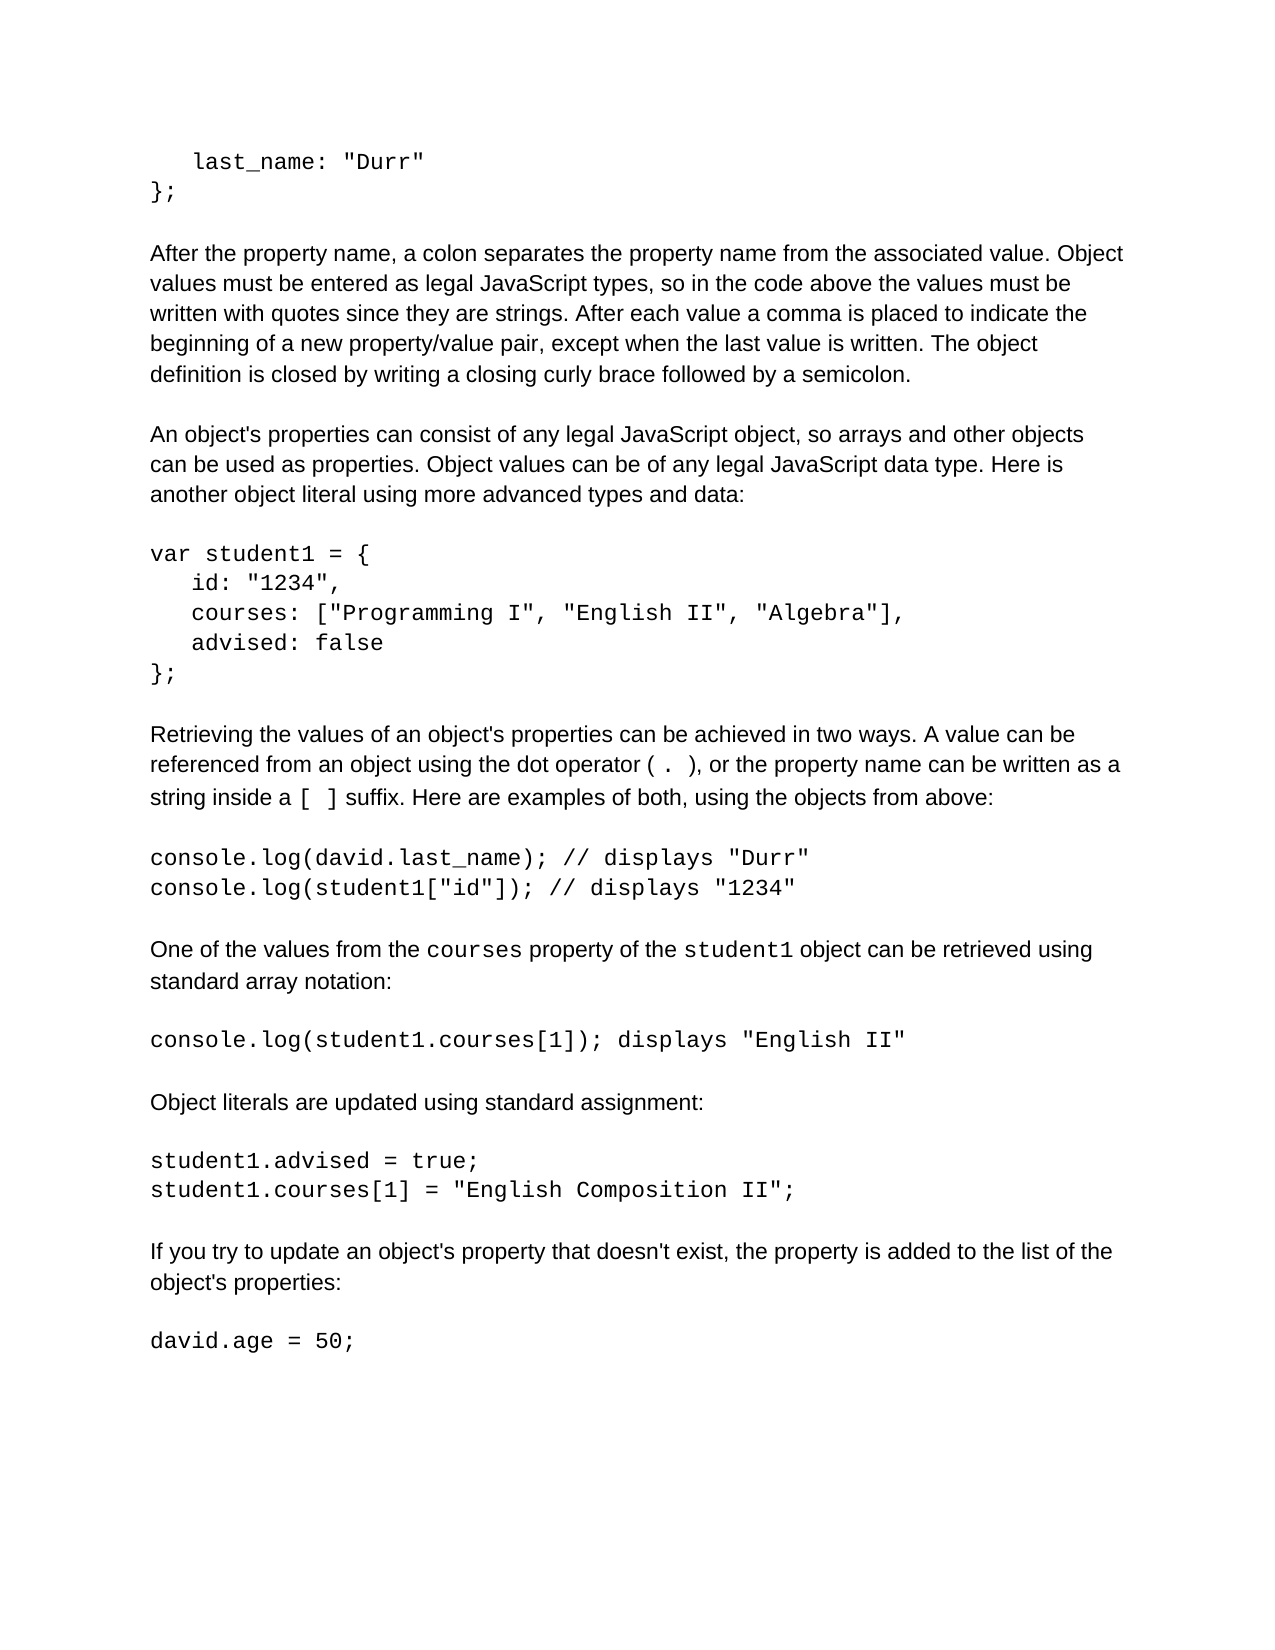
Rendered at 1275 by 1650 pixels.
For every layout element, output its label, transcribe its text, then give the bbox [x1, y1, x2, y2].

text }; [150, 180, 1125, 206]
text If you try to update an object's property that doesn't exist, the property is added to the list of the object's properties: [150, 1238, 1125, 1295]
text last_name: "Durr" [150, 150, 1125, 176]
text david.age = 50; [150, 1329, 1125, 1355]
text console.log(student1.courses[1]); displays "English II" [150, 1028, 1125, 1054]
text After the property name, a colon separates the property name from the associated value. Object values must be entered as legal JavaScript types, so in the code above the values must be written with quotes since they are strings. After each value a comma is placed to indicate the beginning of a new property/value pair, except when the last value is written. The object definition is closed by writing a closing curly brace followed by a semicolon. [150, 240, 1125, 387]
text console.log(david.last_name); // displays "Durr" [150, 846, 1125, 872]
text Retrieving the values of an object's properties can be achieved in two ways. A value can be referenced from an object using the dot operator ( . ), or the property name can be written as a string inside a [ ] suffix. Here are examples of both, using the objects from above: [150, 721, 1125, 812]
text }; [150, 661, 1125, 687]
text Object literals are updated using standard assignment: [150, 1088, 1125, 1115]
text An object's properties can consist of any legal JavaScript object, so arrays and other objects can be used as properties. Object values can be of any legal JavaScript data type. Here is another object literal using more advanced types and data: [150, 421, 1125, 508]
text One of the values from the courses property of the student1 object can be retrieved using standard array notation: [150, 936, 1125, 994]
text console.log(student1["id"]); // displays "1234" [150, 876, 1125, 902]
text advised: false [150, 631, 1125, 657]
text id: "1234", [150, 572, 1125, 598]
text student1.courses[1] = "English Composition II"; [150, 1179, 1125, 1205]
text student1.advised = true; [150, 1149, 1125, 1175]
text var student1 = { [150, 542, 1125, 568]
text courses: ["Programming I", "English II", "Algebra"], [150, 601, 1125, 627]
